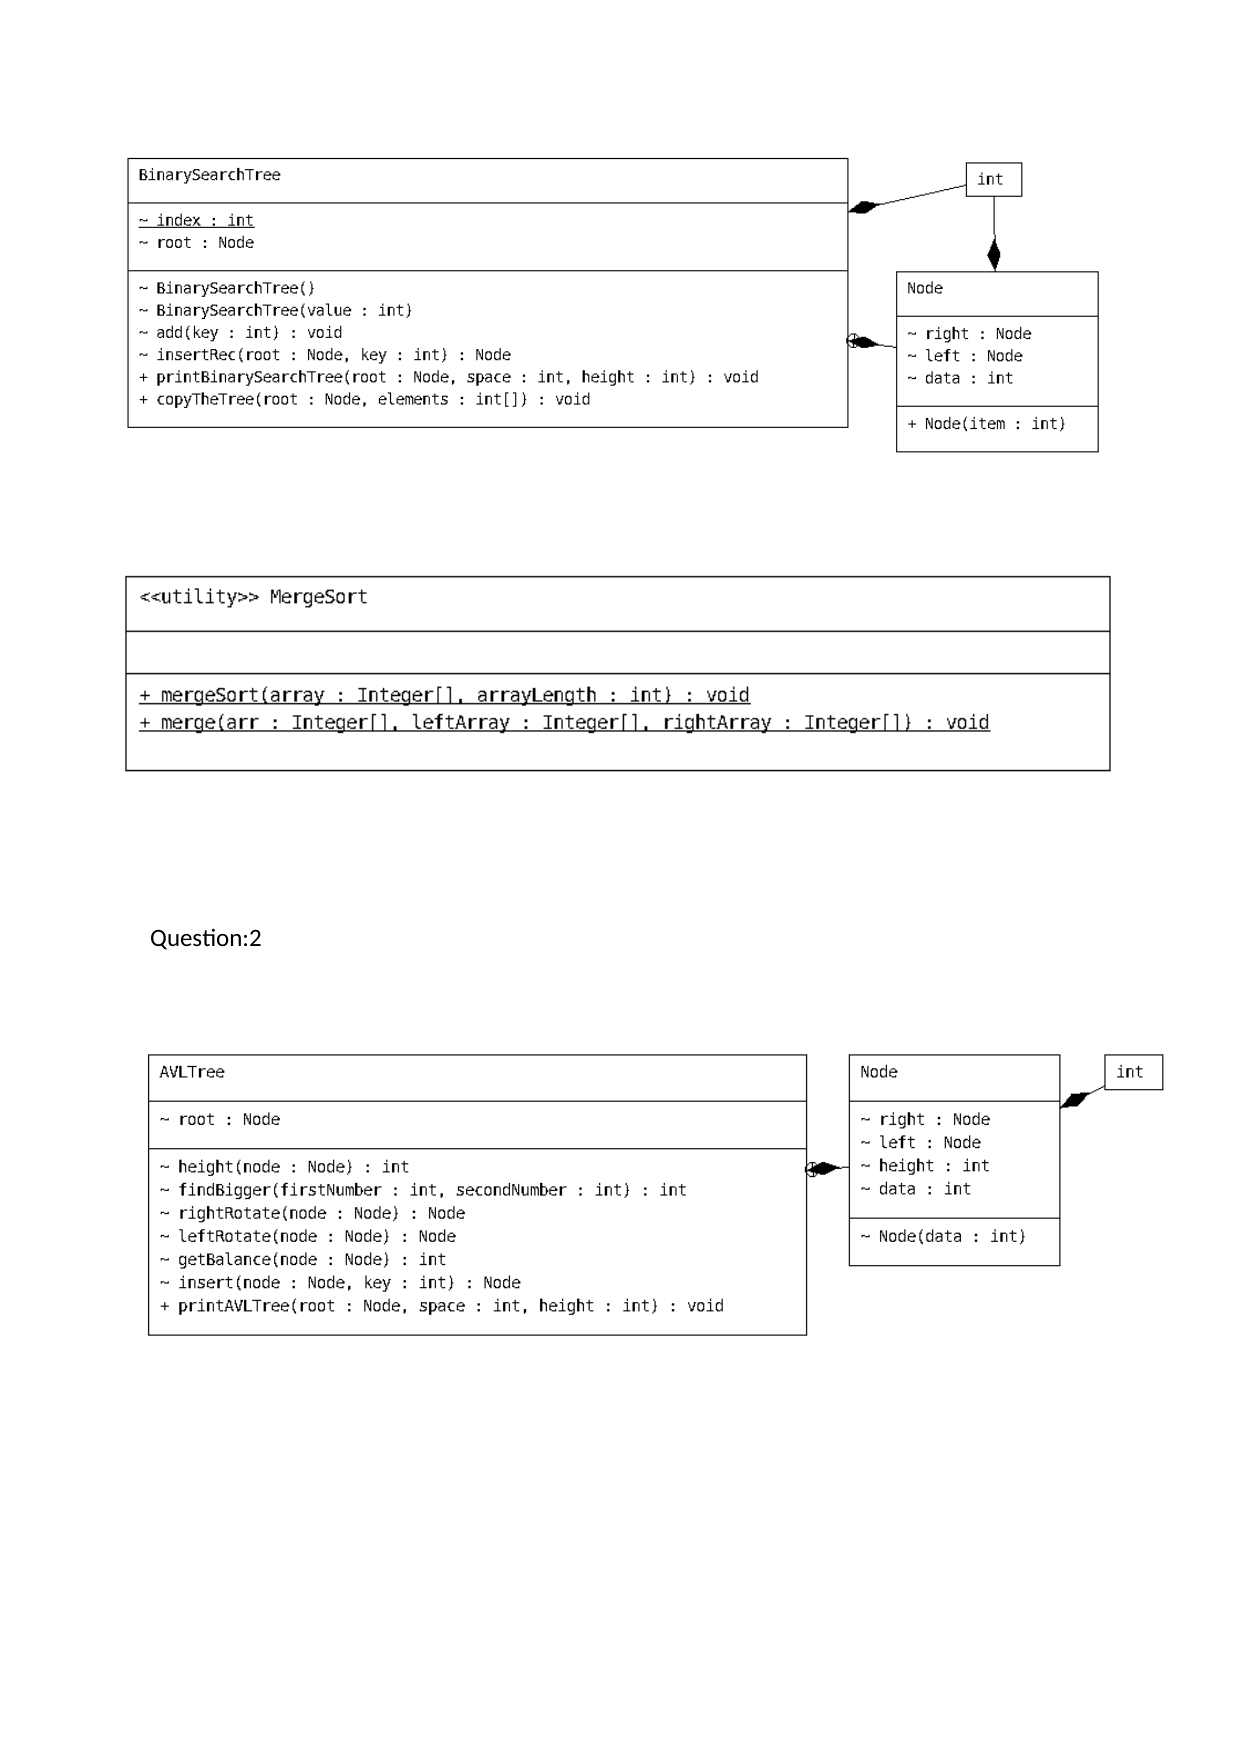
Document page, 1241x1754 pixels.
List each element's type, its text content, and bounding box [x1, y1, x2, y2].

picture [121, 568, 1119, 781]
picture [122, 148, 1111, 458]
text Question:2 [150, 922, 1090, 953]
picture [141, 1044, 1174, 1352]
